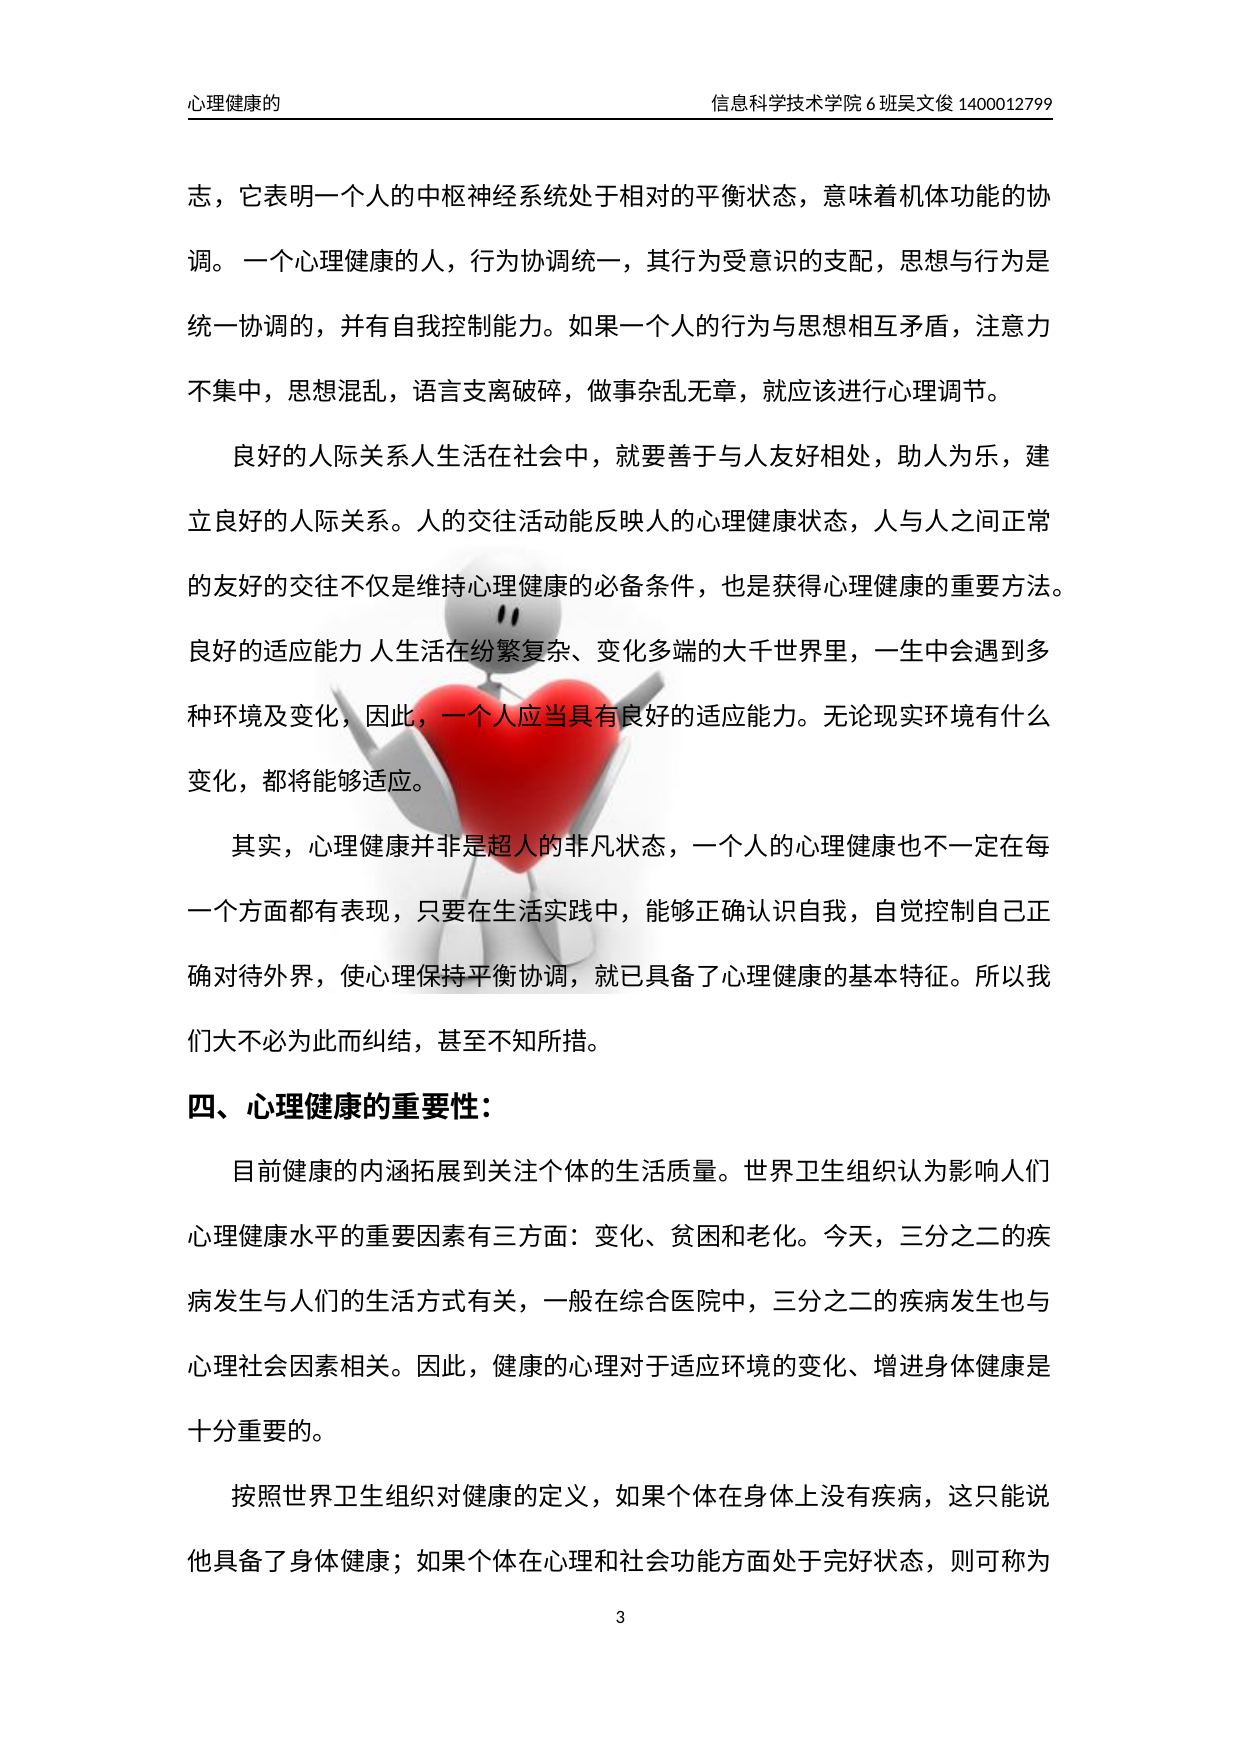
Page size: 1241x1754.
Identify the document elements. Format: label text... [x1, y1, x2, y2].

text 良好的人际关系人生活在社会中，就要善于与人友好相处，助人为乐，建立良好的人际关系。人的交往活动能反映人的心理健康状态，人与人之间正常的友好的交往不仅是维持心理健康的必备条件，也是获得心理健康的重要方法。良好的适应能力 人生活在纷繁复杂、变化多端的大千世界里，一生中会遇到多种环境及变化，因此，一个人应当具有良好的适应能力。无论现实环境有什么变化，都将能够适应。 [187, 422, 1053, 812]
text 目前健康的内涵拓展到关注个体的生活质量。世界卫生组织认为影响人们心理健康水平的重要因素有三方面：变化、贫困和老化。今天，三分之二的疾病发生与人们的生活方式有关，一般在综合医院中，三分之二的疾病发生也与心理社会因素相关。因此，健康的心理对于适应环境的变化、增进身体健康是十分重要的。 [187, 1137, 1053, 1462]
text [187, 1462, 1053, 1592]
text 其实，心理健康并非是超人的非凡状态，一个人的心理健康也不一定在每一个方面都有表现，只要在生活实践中，能够正确认识自我，自觉控制自己正确对待外界，使心理保持平衡协调，就已具备了心理健康的基本特征。所以我们大不必为此而纠结，甚至不知所措。 [187, 812, 1053, 1072]
text 四、心理健康的重要性： [187, 1072, 1053, 1137]
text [187, 162, 1053, 422]
